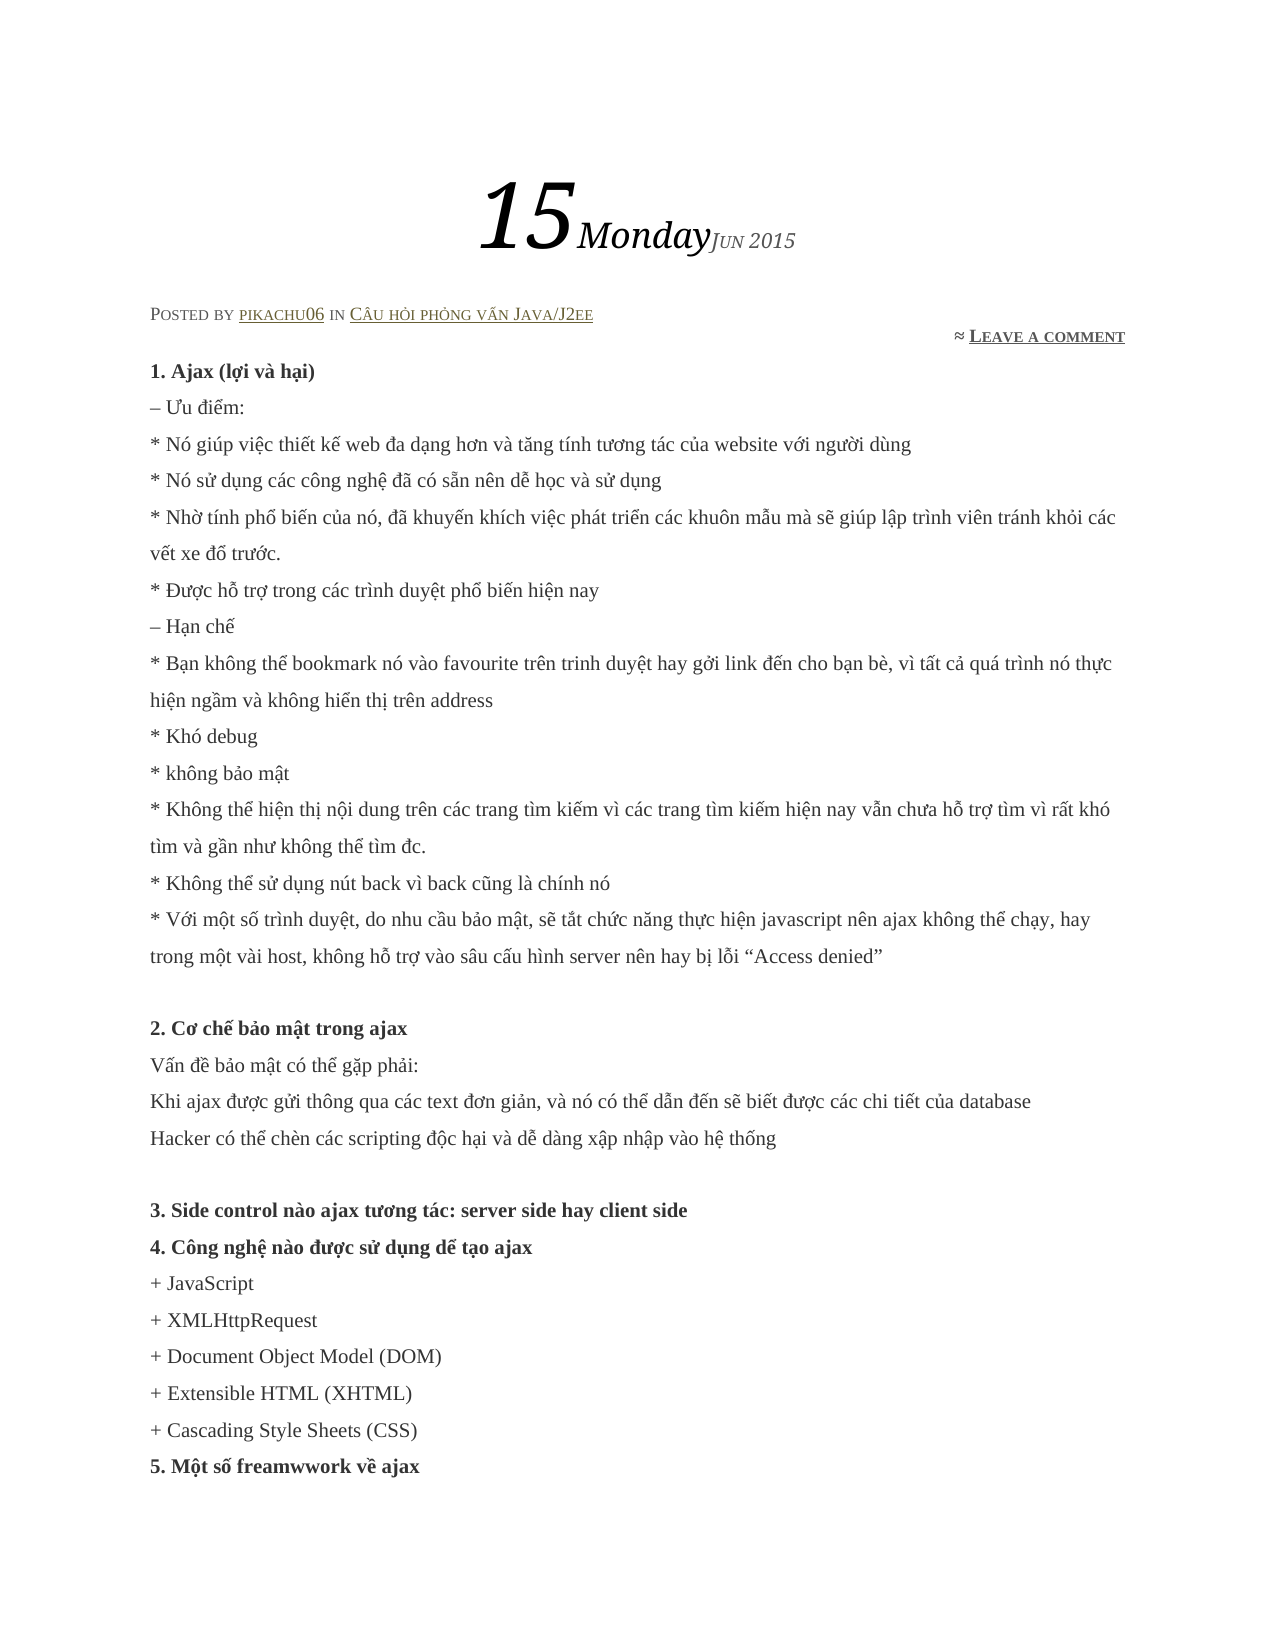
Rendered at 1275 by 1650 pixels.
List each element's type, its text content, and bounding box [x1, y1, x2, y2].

text 2. Cơ chế bảo mật trong ajax [150, 1003, 1125, 1040]
text 1. Ajax (lợi và hại) – Ưu điểm: * Nó giúp việc thiết kế web đa dạng hơn và tăng tính tương tác của website với người dùng * Nó sử dụng các công nghệ đã có sẵn nên dễ học và sử dụng * Nhờ tính phổ biến của nó, đã khuyến khích việc phát triển các khuôn mẫu mà sẽ giúp lập trình viên tránh khỏi các vết xe đổ trước. * Được hỗ trợ trong các trình duyệt phổ biến hiện nay [150, 346, 1125, 602]
text ≈ Leave a comment [150, 324, 1125, 346]
text 3. Side control nào ajax tương tác: server side hay client side [150, 1186, 1125, 1222]
text 15MondayJun 2015 [150, 150, 1125, 275]
text Posted by pikachu06 in Câu hỏi phỏng vấn Java/J2ee [150, 303, 1125, 324]
text 4. Công nghệ nào được sử dụng dể tạo ajax + JavaScript + XMLHttpRequest + Document Object Model (DOM) + Extensible HTML (XHTML) + Cascading Style Sheets (CSS) [150, 1222, 1125, 1442]
text Vấn đề bảo mật có thể gặp phải: Khi ajax được gửi thông qua các text đơn giản, và nó có thể dẫn đến sẽ biết được các chi tiết của database Hacker có thể chèn các scripting độc hại và dễ dàng xập nhập vào hệ thống [150, 1040, 1125, 1150]
text – Hạn chế * Bạn không thể bookmark nó vào favourite trên trinh duyệt hay gởi link đến cho bạn bè, vì tất cả quá trình nó thực hiện ngầm và không hiển thị trên address * Khó debug * không bảo mật * Không thể hiện thị nội dung trên các trang tìm kiếm vì các trang tìm kiếm hiện nay vẫn chưa hỗ trợ tìm vì rất khó tìm và gần như không thể tìm đc. * Không thể sử dụng nút back vì back cũng là chính nó * Với một số trình duyệt, do nhu cầu bảo mật, sẽ tắt chức năng thực hiện javascript nên ajax không thể chạy, hay trong một vài host, không hỗ trợ vào sâu cấu hình server nên hay bị lỗi “Access denied” [150, 602, 1125, 968]
text 5. Một số freamwwork về ajax [150, 1442, 1125, 1478]
